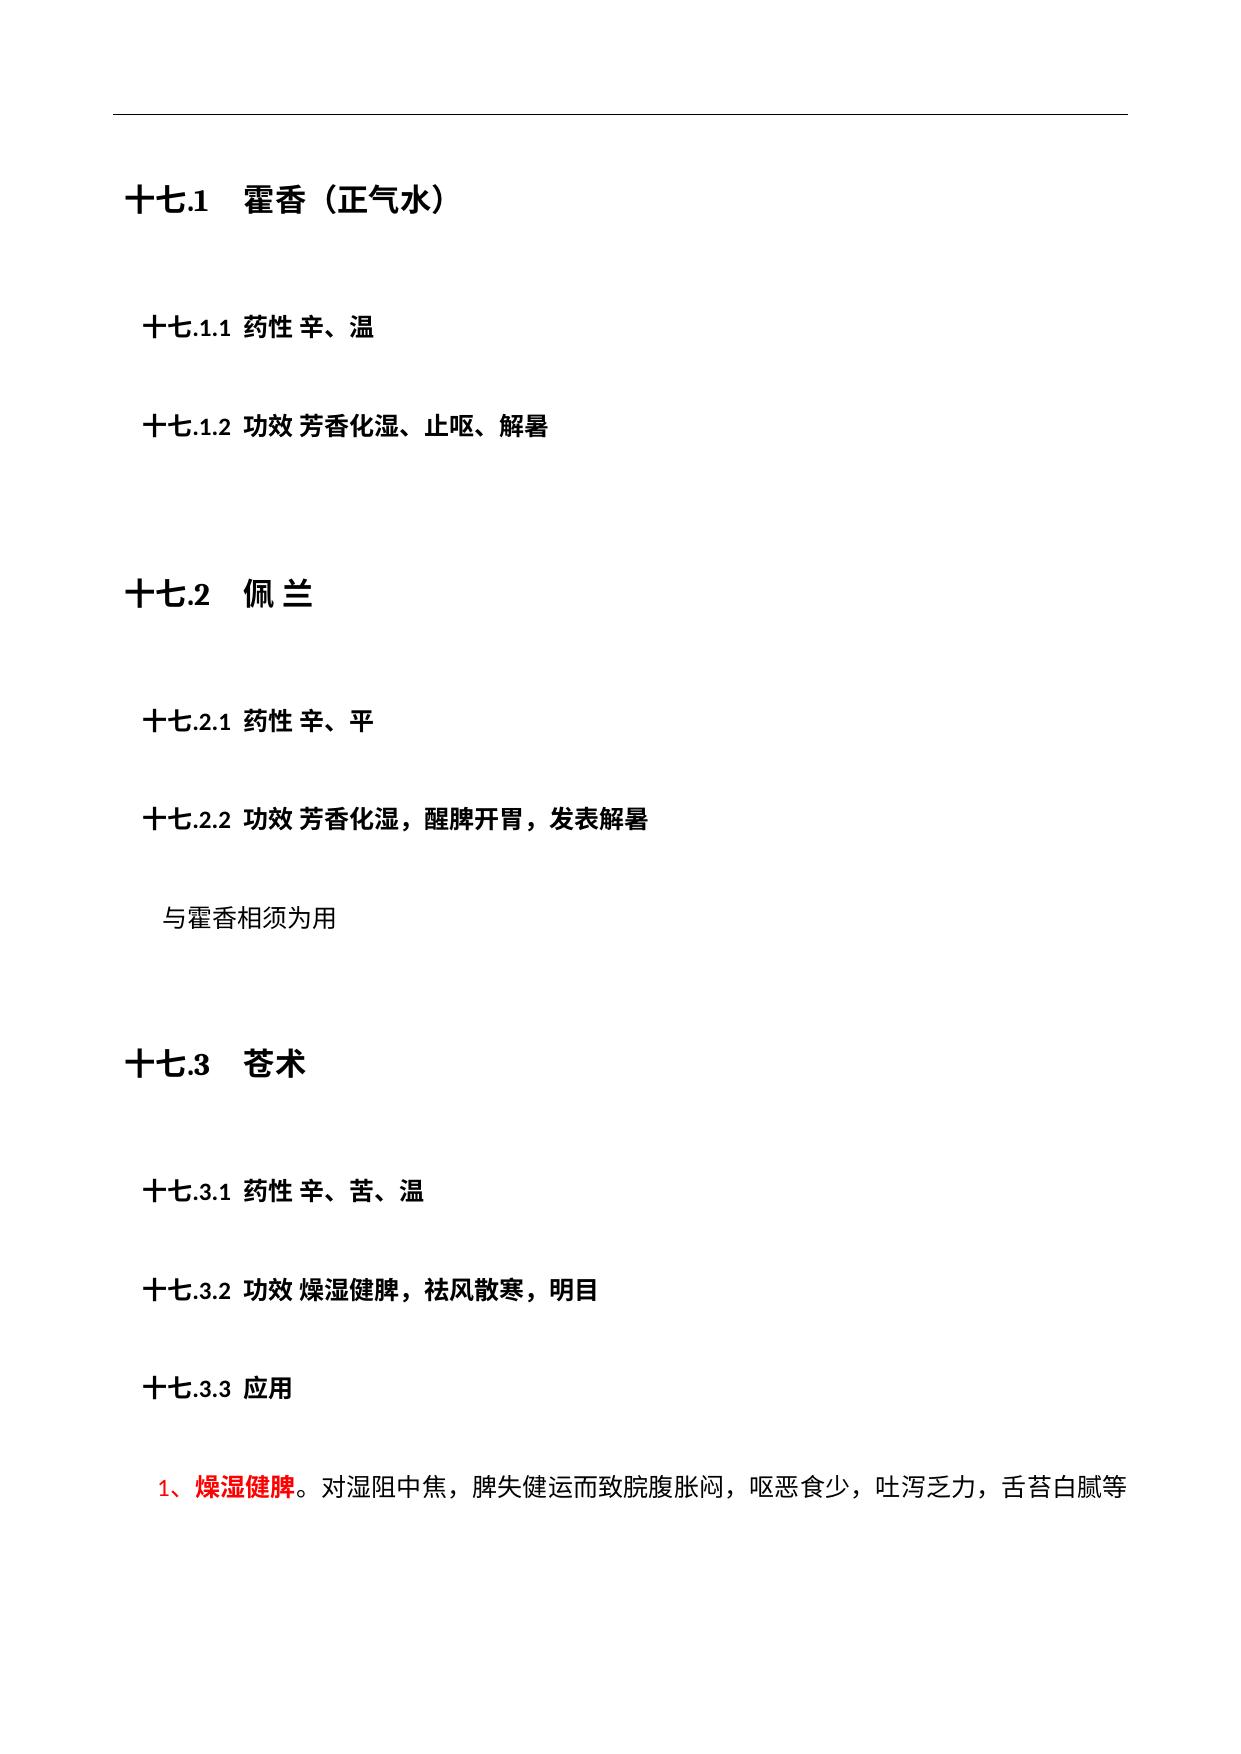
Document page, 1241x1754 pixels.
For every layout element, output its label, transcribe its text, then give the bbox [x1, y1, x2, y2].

subtitle 苍术 [124, 1028, 1128, 1096]
subtitle 功效 芳香化湿、止呕、解暑 [142, 390, 1128, 458]
text 1、燥湿健脾。对湿阻中焦，脾失健运而致脘腹胀闷，呕恶食少，吐泻乏力，舌苔白腻等症，最为适宜 [112, 1452, 1128, 1519]
subtitle 功效 芳香化湿，醒脾开胃，发表解暑 [142, 784, 1128, 852]
subtitle 功效 燥湿健脾，祛风散寒，明目 [142, 1254, 1128, 1322]
subtitle 霍香（正气水） [124, 164, 1128, 232]
subtitle 佩 兰 [124, 557, 1128, 625]
subtitle 药性 辛、苦、温 [142, 1156, 1128, 1224]
text 与霍香相须为用 [112, 882, 1128, 950]
subtitle 应用 [142, 1353, 1128, 1421]
subtitle 药性 辛、平 [142, 685, 1128, 753]
subtitle 药性 辛、温 [142, 292, 1128, 360]
